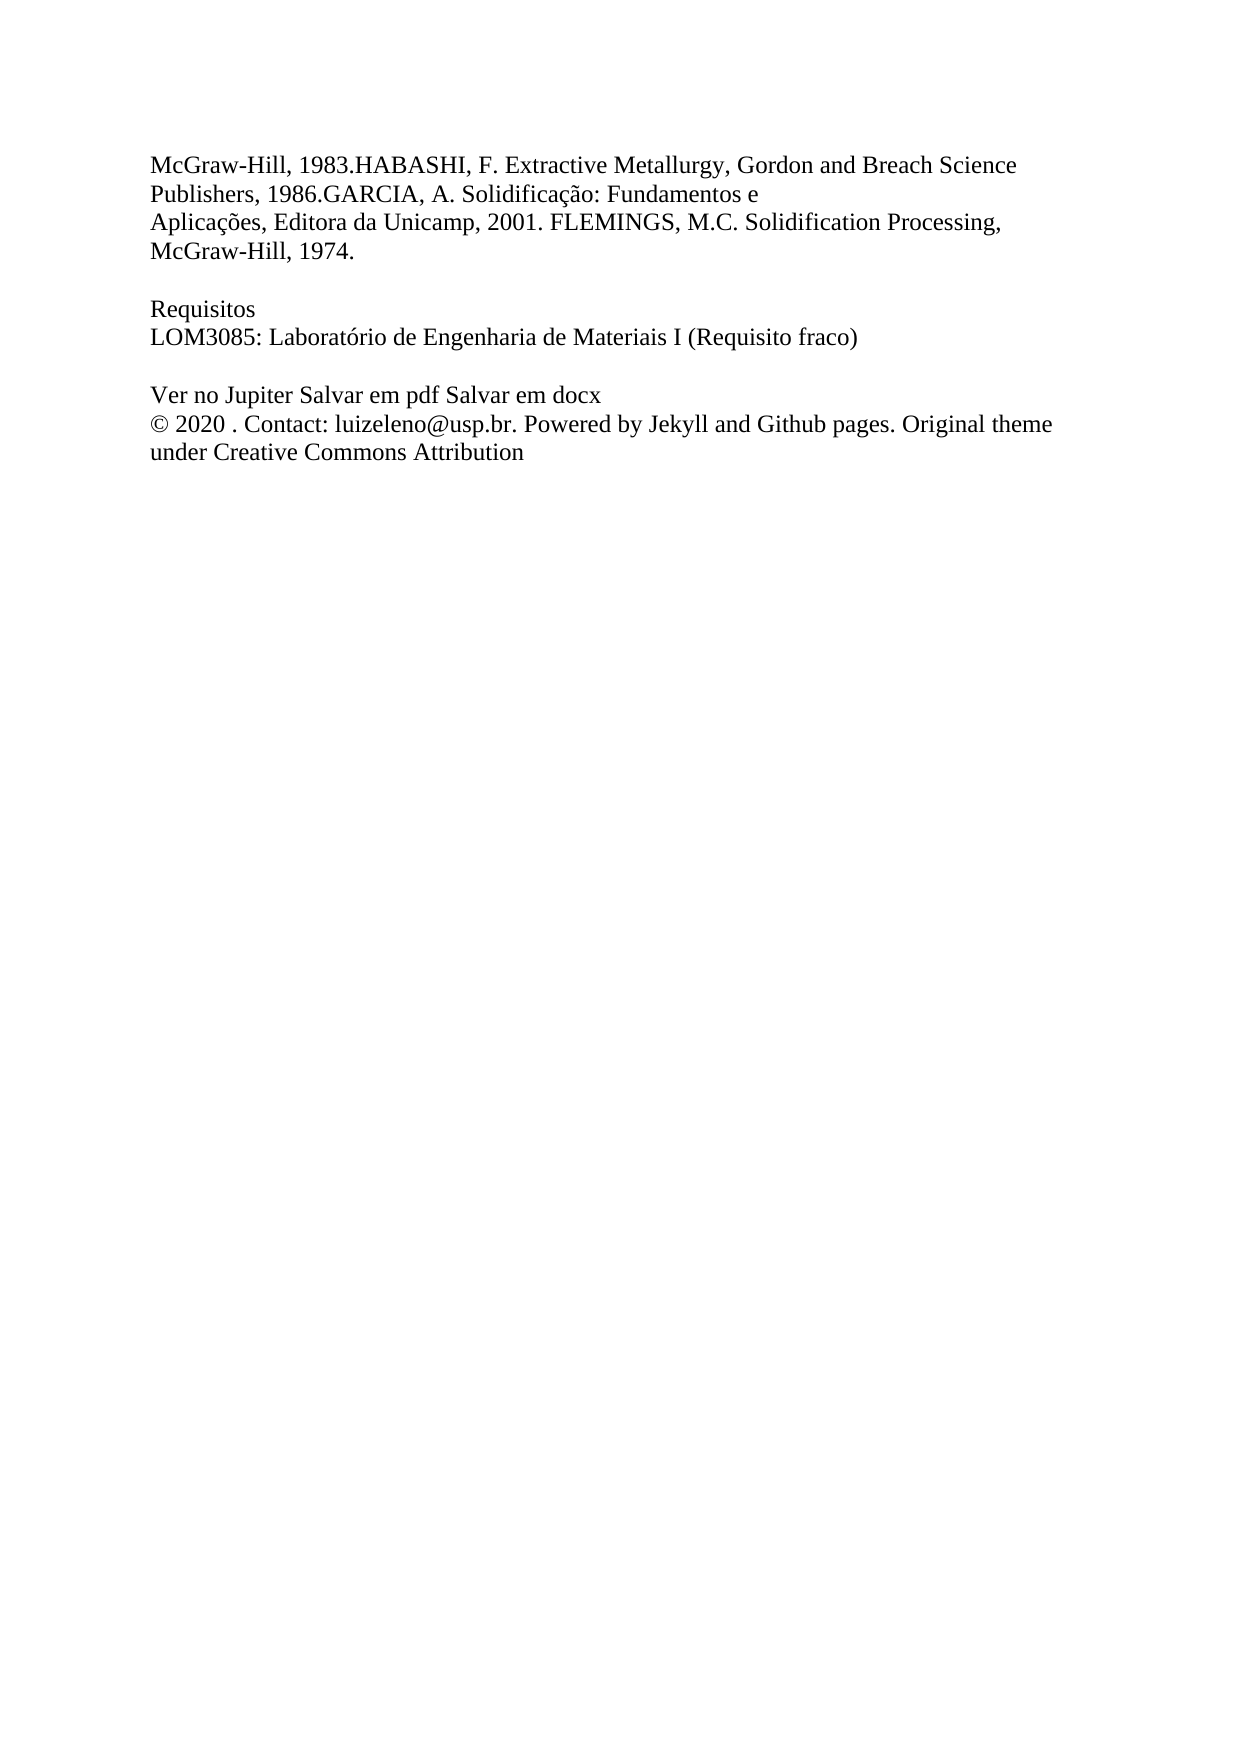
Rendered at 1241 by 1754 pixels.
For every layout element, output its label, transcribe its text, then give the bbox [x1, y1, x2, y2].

text © 2020 . Contact: luizeleno@usp.br. Powered by Jekyll and Github pages. Original theme under Creative Commons Attribution [150, 409, 1090, 466]
text McGraw-Hill, 1983.HABASHI, F. Extractive Metallurgy, Gordon and Breach Science Publishers, 1986.GARCIA, A. Solidificação: Fundamentos e [150, 150, 1090, 207]
text Ver no Jupiter Salvar em pdf Salvar em docx [150, 380, 1090, 409]
text Aplicações, Editora da Unicamp, 2001. FLEMINGS, M.C. Solidification Processing, McGraw-Hill, 1974. [150, 207, 1090, 265]
text LOM3085: Laboratório de Engenharia de Materiais I (Requisito fraco) [150, 322, 1090, 351]
text Requisitos [150, 294, 1090, 322]
